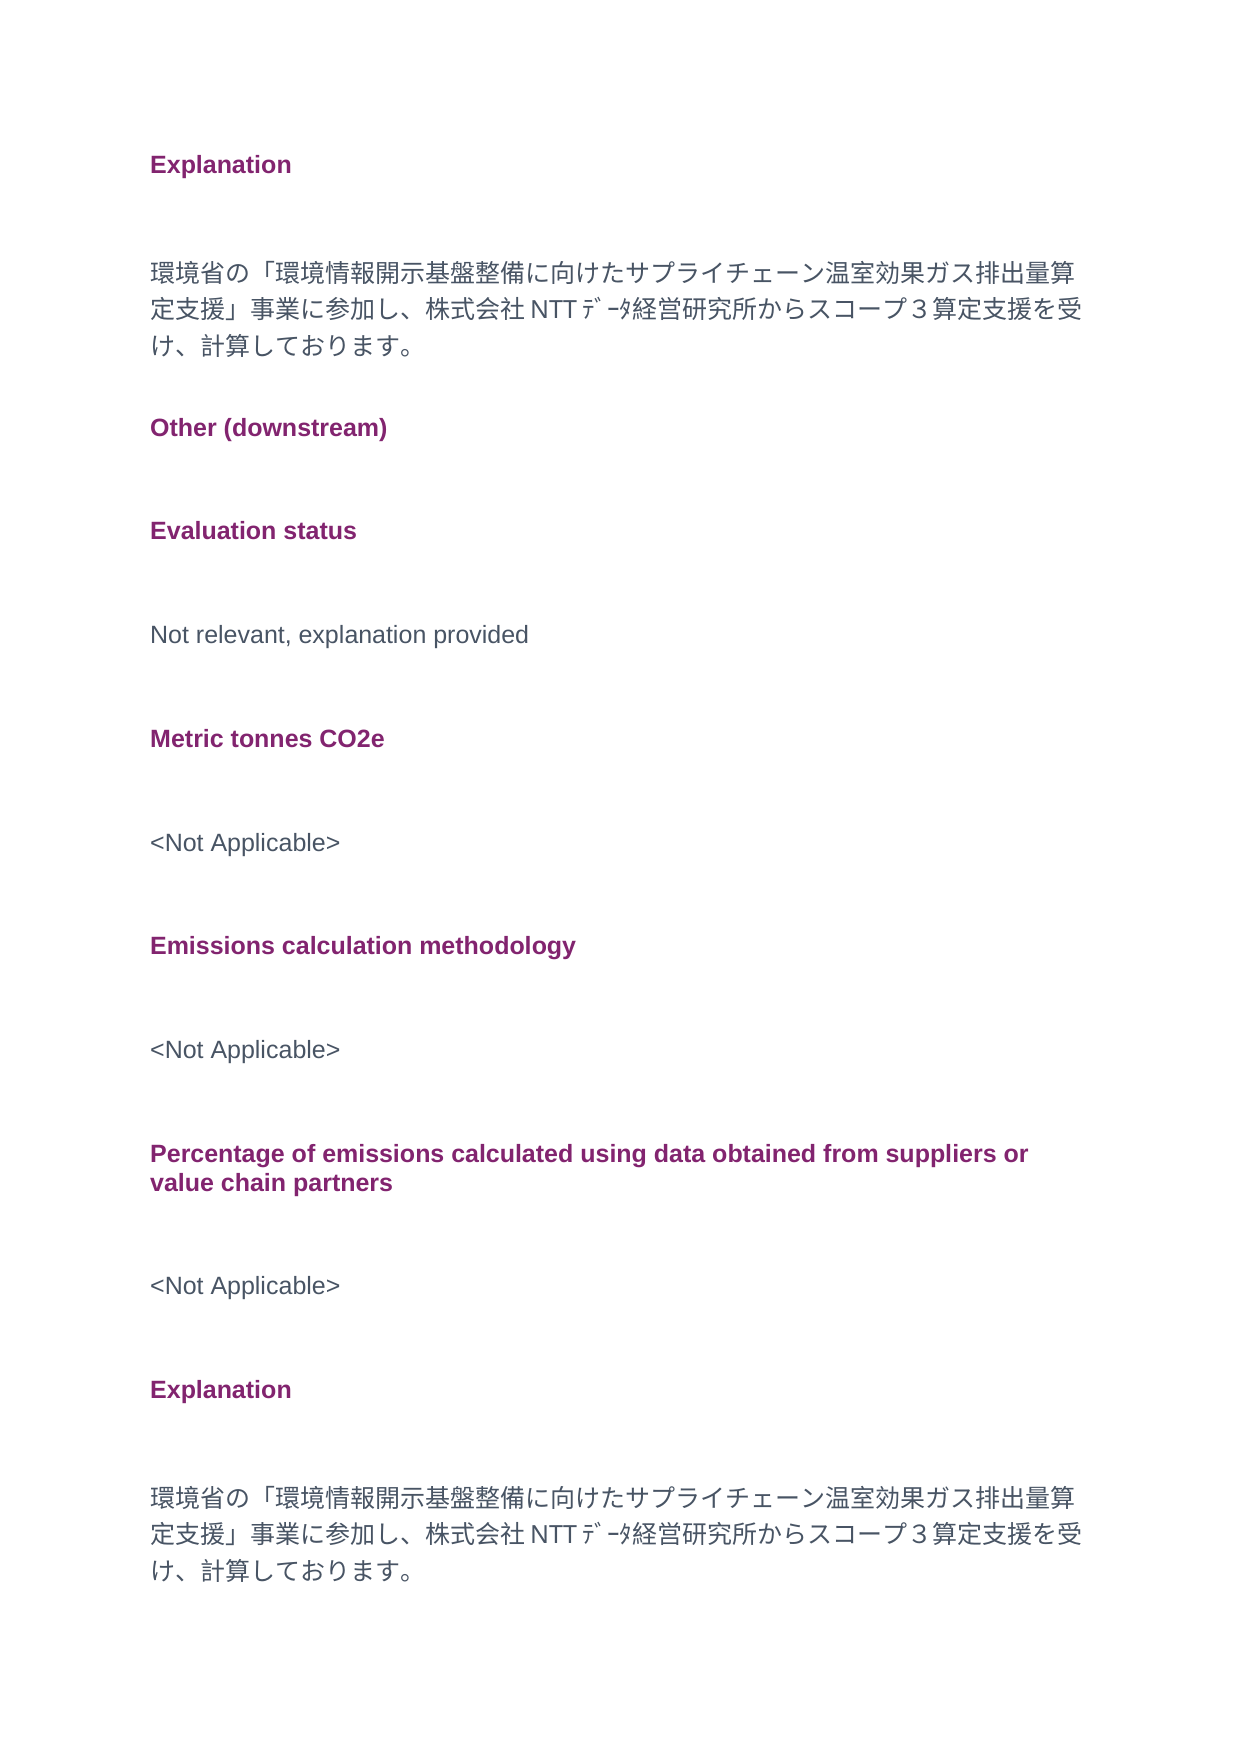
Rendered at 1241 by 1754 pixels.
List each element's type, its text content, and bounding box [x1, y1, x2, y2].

text Not relevant, explanation provided [150, 620, 1090, 649]
subtitle Other (downstream) [150, 412, 1090, 441]
text 環境省の「環境情報開示基盤整備に向けたサプライチェーン温室効果ガス排出量算定支援」事業に参加し、株式会社NTTﾃﾞｰﾀ経営研究所からスコープ３算定支援を受け、計算しております。 [150, 1479, 1090, 1587]
subtitle Explanation [150, 150, 1090, 179]
text <Not Applicable> [150, 827, 1090, 856]
subtitle Emissions calculation methodology [150, 931, 1090, 960]
subtitle Metric tonnes CO2e [150, 724, 1090, 752]
subtitle Percentage of emissions calculated using data obtained from suppliers or value chain partners [150, 1139, 1090, 1196]
text 環境省の「環境情報開示基盤整備に向けたサプライチェーン温室効果ガス排出量算定支援」事業に参加し、株式会社NTTﾃﾞｰﾀ経営研究所からスコープ３算定支援を受け、計算しております。 [150, 254, 1090, 362]
text <Not Applicable> [150, 1271, 1090, 1300]
text <Not Applicable> [150, 1035, 1090, 1064]
subtitle Explanation [150, 1375, 1090, 1404]
subtitle Evaluation status [150, 516, 1090, 545]
